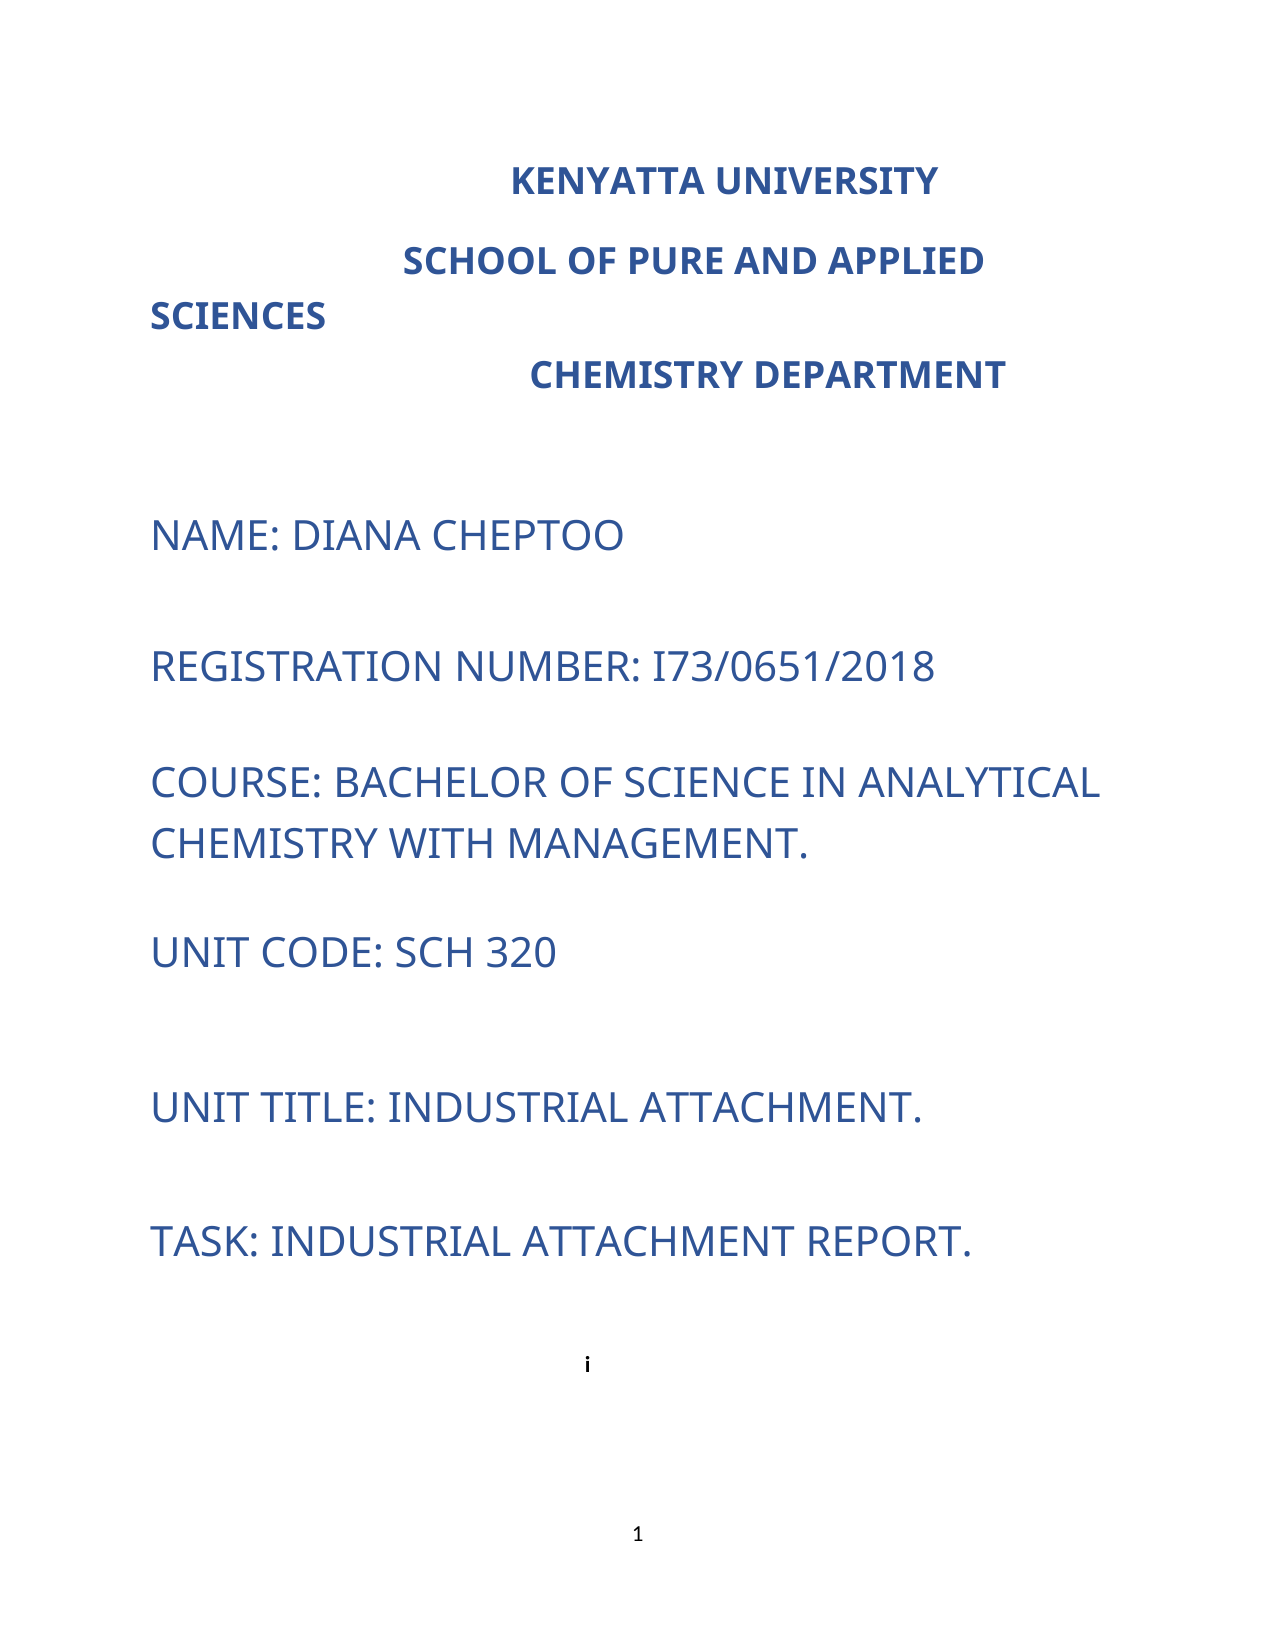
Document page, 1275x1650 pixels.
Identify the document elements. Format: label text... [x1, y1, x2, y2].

subtitle SCHOOL OF PURE AND APPLIED SCIENCES [150, 234, 1125, 340]
subtitle COURSE: BACHELOR OF SCIENCE IN ANALYTICAL CHEMISTRY WITH MANAGEMENT. [150, 753, 1125, 871]
subtitle TASK: INDUSTRIAL ATTACHMENT REPORT. [150, 1211, 1125, 1268]
subtitle CHEMISTRY DEPARTMENT [150, 349, 1125, 400]
text i [150, 1319, 1125, 1378]
subtitle KENYATTA UNIVERSITY [150, 154, 1125, 205]
subtitle REGISTRATION NUMBER: I73/0651/2018 [150, 637, 1125, 693]
text UNIT CODE: SCH 320 [150, 922, 1125, 979]
subtitle NAME: DIANA CHEPTOO [150, 506, 1125, 563]
text UNIT TITLE: INDUSTRIAL ATTACHMENT. [150, 1078, 1125, 1135]
